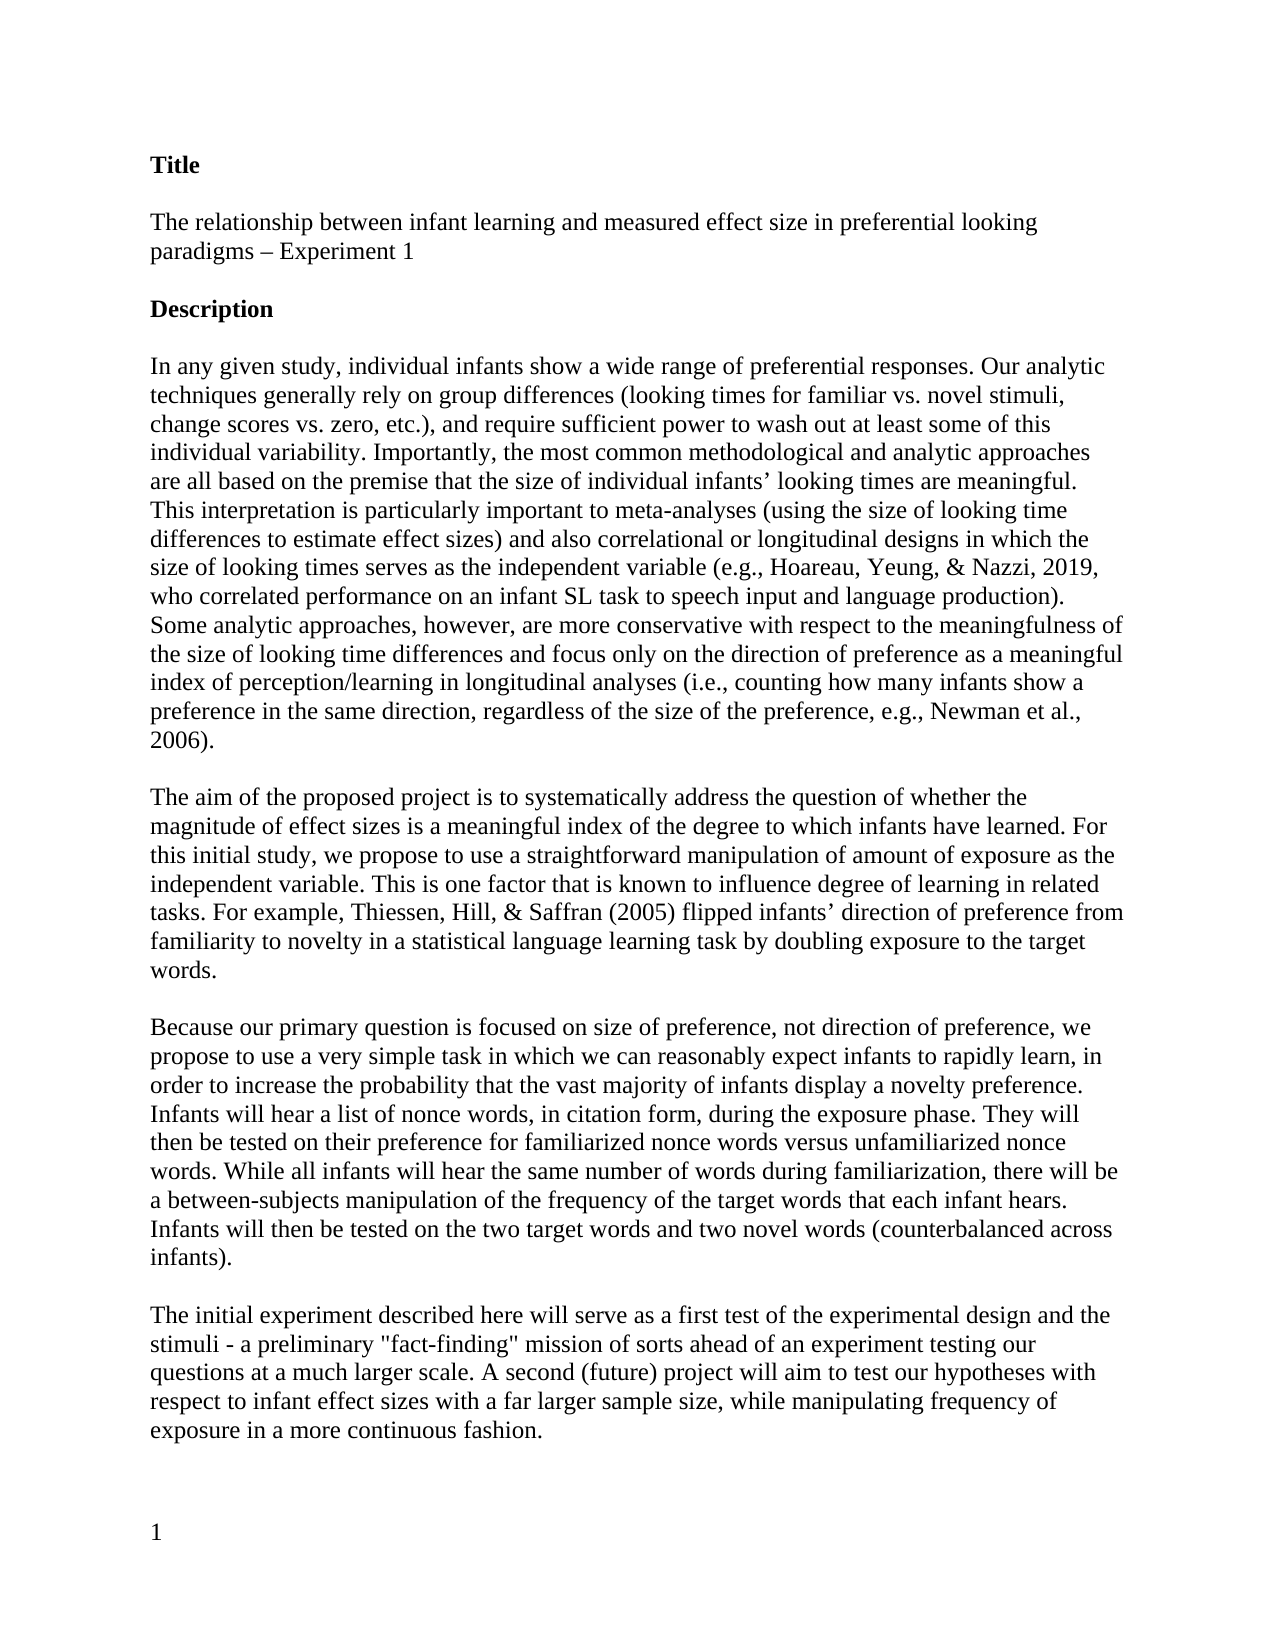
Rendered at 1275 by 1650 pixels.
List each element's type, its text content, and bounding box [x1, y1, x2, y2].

text In any given study, individual infants show a wide range of preferential responses. Our analytic techniques generally rely on group differences (looking times for familiar vs. novel stimuli, change scores vs. zero, etc.), and require sufficient power to wash out at least some of this individual variability. Importantly, the most common methodological and analytic approaches are all based on the premise that the size of individual infants’ looking times are meaningful. This interpretation is particularly important to meta-analyses (using the size of looking time differences to estimate effect sizes) and also correlational or longitudinal designs in which the size of looking times serves as the independent variable (e.g., Hoareau, Yeung, & Nazzi, 2019, who correlated performance on an infant SL task to speech input and language production). Some analytic approaches, however, are more conservative with respect to the meaningfulness of the size of looking time differences and focus only on the direction of preference as a meaningful index of perception/learning in longitudinal analyses (i.e., counting how many infants show a preference in the same direction, regardless of the size of the preference, e.g., Newman et al., 2006). [150, 351, 1125, 754]
text Description [150, 294, 1125, 322]
text The relationship between infant learning and measured effect size in preferential looking paradigms – Experiment 1 [150, 207, 1125, 265]
text Title [150, 150, 1125, 179]
text Because our primary question is focused on size of preference, not direction of preference, we propose to use a very simple task in which we can reasonably expect infants to rapidly learn, in order to increase the probability that the vast majority of infants display a novelty preference. Infants will hear a list of nonce words, in citation form, during the exposure phase. They will then be tested on their preference for familiarized nonce words versus unfamiliarized nonce words. While all infants will hear the same number of words during familiarization, there will be a between-subjects manipulation of the frequency of the target words that each infant hears. Infants will then be tested on the two target words and two novel words (counterbalanced across infants). [150, 1012, 1125, 1271]
text The aim of the proposed project is to systematically address the question of whether the magnitude of effect sizes is a meaningful index of the degree to which infants have learned. For this initial study, we propose to use a straightforward manipulation of amount of exposure as the independent variable. This is one factor that is known to influence degree of learning in related tasks. For example, Thiessen, Hill, & Saffran (2005) flipped infants’ direction of preference from familiarity to novelty in a statistical language learning task by doubling exposure to the target words. [150, 782, 1125, 984]
text The initial experiment described here will serve as a first test of the experimental design and the stimuli - a preliminary "fact-finding" mission of sorts ahead of an experiment testing our questions at a much larger scale. A second (future) project will aim to test our hypotheses with respect to infant effect sizes with a far larger sample size, while manipulating frequency of exposure in a more continuous fashion. [150, 1300, 1125, 1444]
